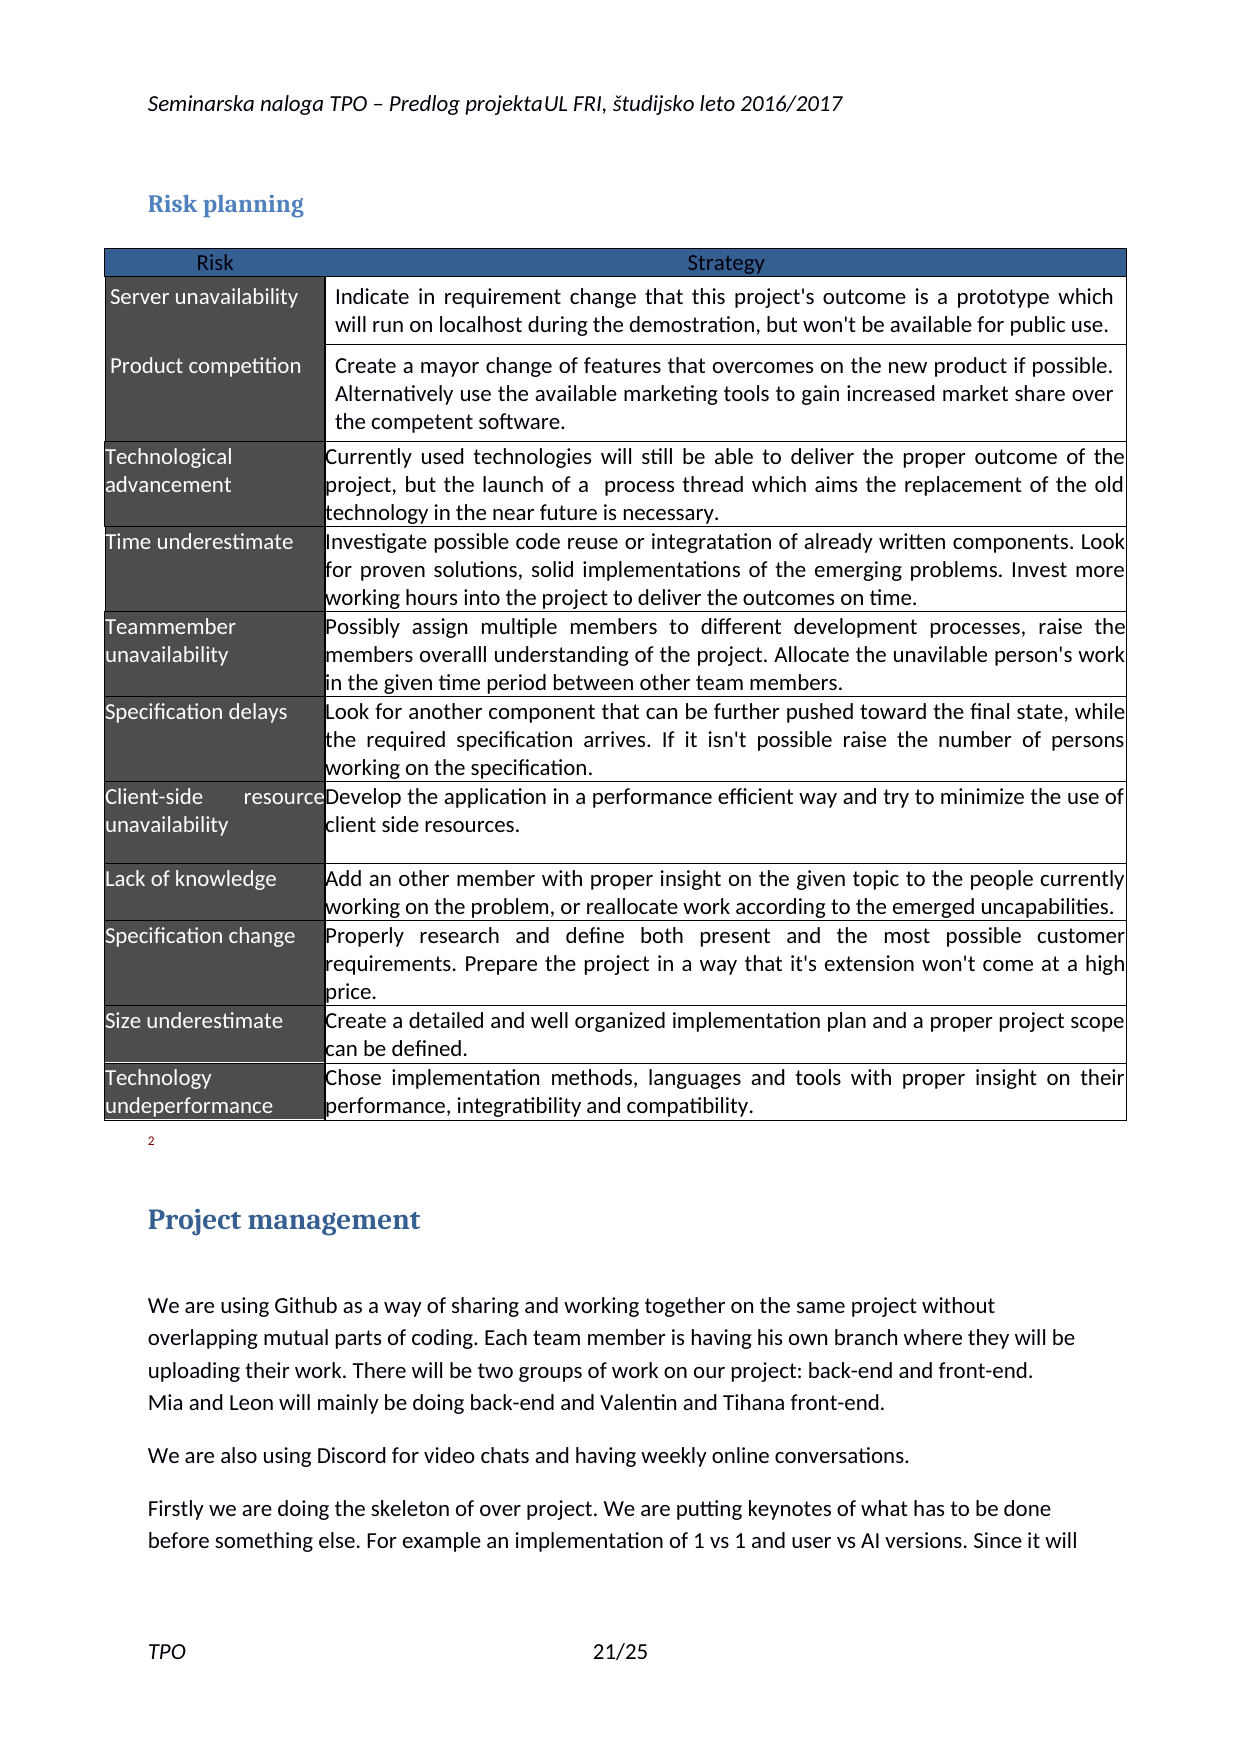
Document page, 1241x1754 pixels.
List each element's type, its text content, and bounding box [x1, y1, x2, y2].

table_cell Possibly assign multiple members to different development processes, raise the members overalll understanding of the project. Allocate the unavilable person's work in the given time period between other team members. [326, 612, 1126, 696]
text 2 [148, 1121, 1092, 1149]
table_cell Properly research and define both present and the most possible customer requirements. Prepare the project in a way that it's extension won't come at a high price. [326, 921, 1126, 1005]
table_cell Product competition [106, 344, 324, 441]
table_cell Time underestimate [106, 527, 324, 611]
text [148, 1494, 1092, 1554]
table_cell Specification change [105, 921, 324, 1005]
table_header Risk [105, 249, 325, 276]
table_cell Chose implementation methods, languages and tools with proper insight on their performance, integratibility and compatibility. [326, 1064, 1126, 1119]
text Mia and Leon will mainly be doing back-end and Valentin and Tihana front-end. [148, 1388, 1092, 1416]
table_cell Investigate possible code reuse or integratation of already written components. Look for proven solutions, solid implementations of the emerging problems. Invest more working hours into the project to deliver the outcomes on time. [326, 527, 1126, 611]
table_cell Specification delays [105, 697, 324, 781]
table_cell Create a detailed and well organized implementation plan and a proper project scope can be defined. [326, 1006, 1126, 1062]
table_cell Develop the application in a performance efficient way and try to minimize the use of client side resources. [326, 782, 1126, 863]
table_cell Indicate in requirement change that this project's outcome is a prototype which will run on localhost during the demostration, but won't be available for public use. [326, 277, 1126, 344]
text Project management [148, 1203, 1092, 1236]
table_cell Look for another component that can be further pushed toward the final state, while the required specification arrives. If it isn't possible raise the number of persons working on the specification. [326, 697, 1126, 781]
text We are also using Discord for video chats and having weekly online conversations. [148, 1441, 1092, 1469]
text Risk planning [148, 190, 1092, 218]
text We are using Github as a way of sharing and working together on the same project without overlapping mutual parts of coding. Each team member is having his own branch where they will be uploading their work. There will be two groups of work on our project: back-end and front-end. [148, 1291, 1092, 1384]
table_cell Create a mayor change of features that overcomes on the new product if possible. Alternatively use the available marketing tools to gain increased market share over the competent software. [326, 345, 1126, 441]
table_cell Technology undeperformance [105, 1064, 324, 1119]
table_cell Lack of knowledge [105, 864, 324, 920]
table_cell Technological advancement [105, 442, 324, 526]
table_cell Server unavailability [106, 277, 324, 344]
table_cell Teammember unavailability [105, 612, 324, 696]
table_cell Size underestimate [105, 1006, 324, 1062]
table_header Strategy [325, 249, 1126, 276]
table_cell Client-side resource unavailability [105, 782, 324, 863]
table_cell Add an other member with proper insight on the given topic to the people currently working on the problem, or reallocate work according to the emerged uncapabilities. [326, 864, 1126, 920]
table_cell Currently used technologies will still be able to deliver the proper outcome of the project, but the launch of a process thread which aims the replacement of the old technology in the near future is necessary. [326, 442, 1126, 526]
